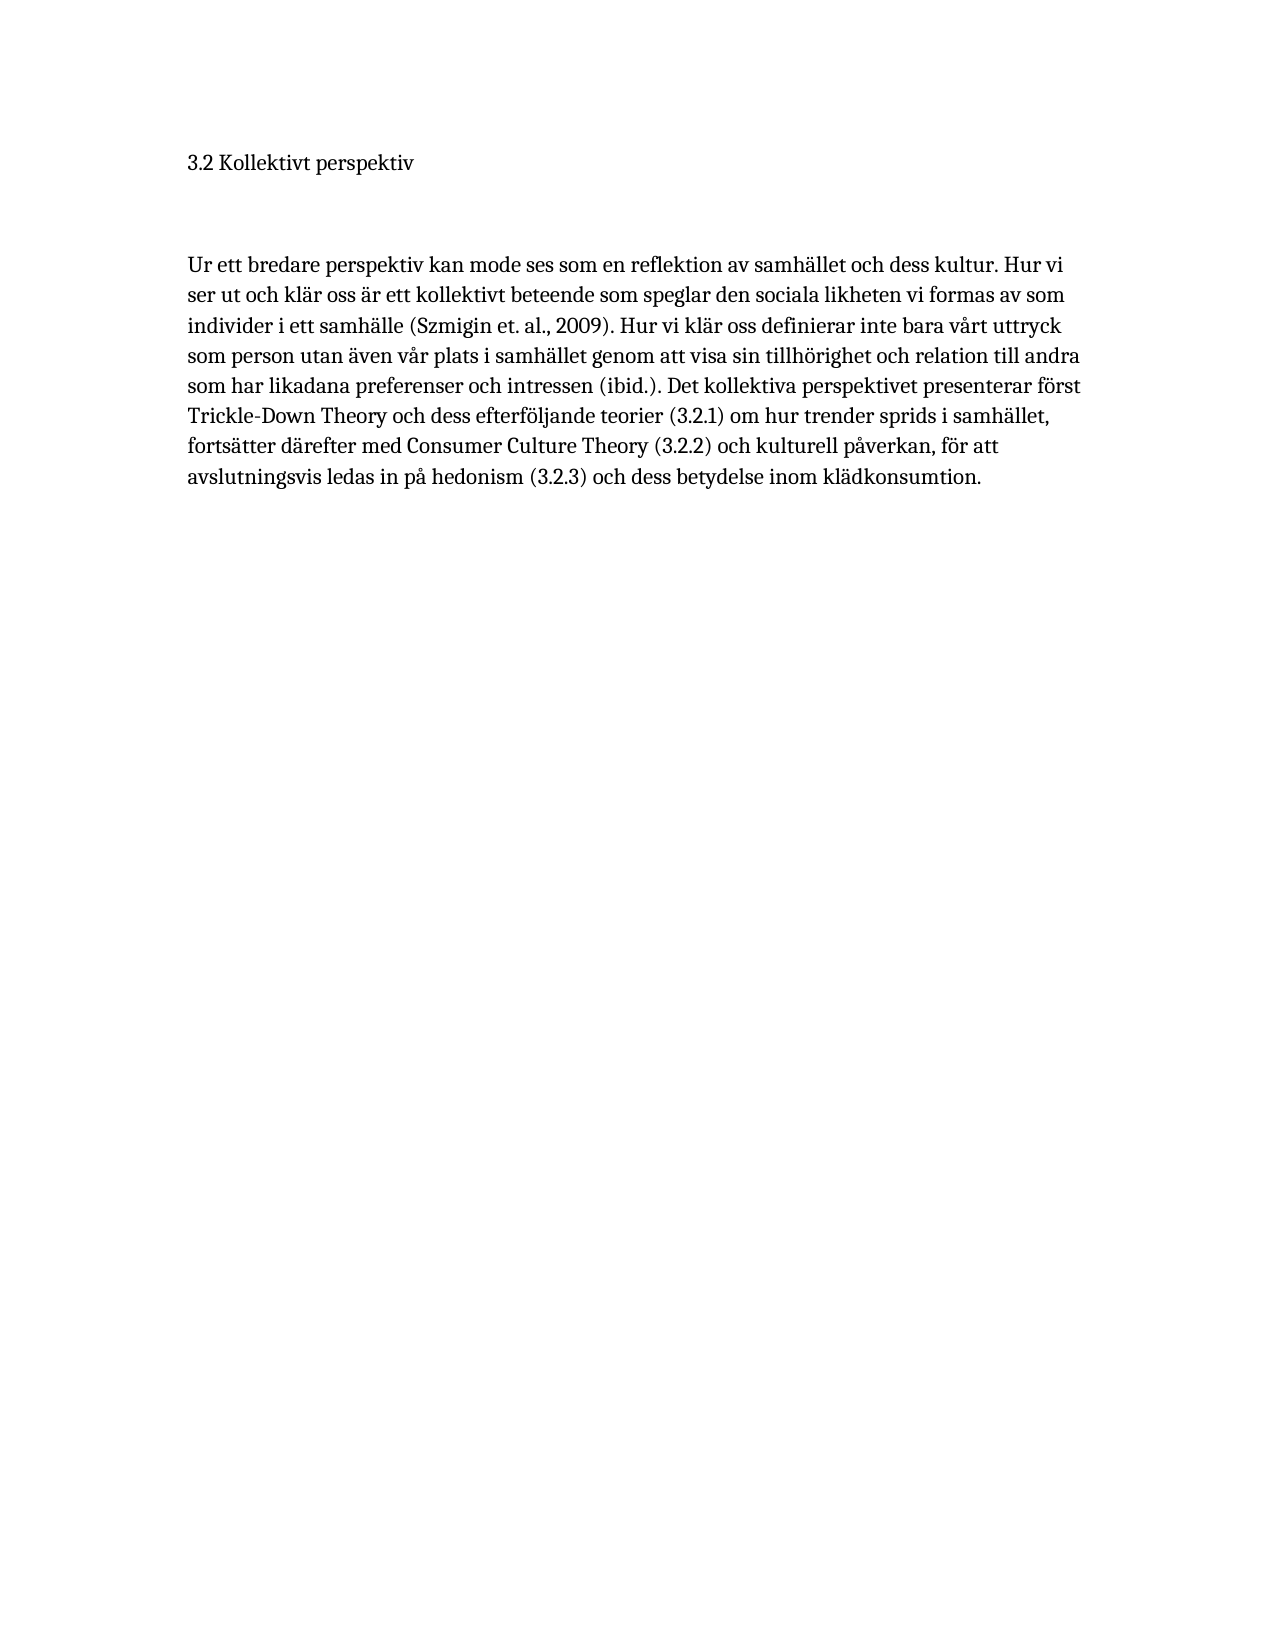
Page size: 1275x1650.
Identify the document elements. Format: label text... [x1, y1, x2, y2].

text 3.2 Kollektivt perspektiv [187, 150, 1087, 176]
text Ur ett bredare perspektiv kan mode ses som en reflektion av samhället och dess kultur. Hur vi ser ut och klär oss är ett kollektivt beteende som speglar den sociala likheten vi formas av som individer i ett samhälle (Szmigin et. al., 2009). Hur vi klär oss definierar inte bara vårt uttryck som person utan även vår plats i samhället genom att visa sin tillhörighet och relation till andra som har likadana preferenser och intressen (ibid.). Det kollektiva perspektivet presenterar först Trickle-Down Theory och dess efterföljande teorier (3.2.1) om hur trender sprids i samhället, fortsätter därefter med Consumer Culture Theory (3.2.2) och kulturell påverkan, för att avslutningsvis ledas in på hedonism (3.2.3) och dess betydelse inom klädkonsumtion. [187, 252, 1087, 490]
